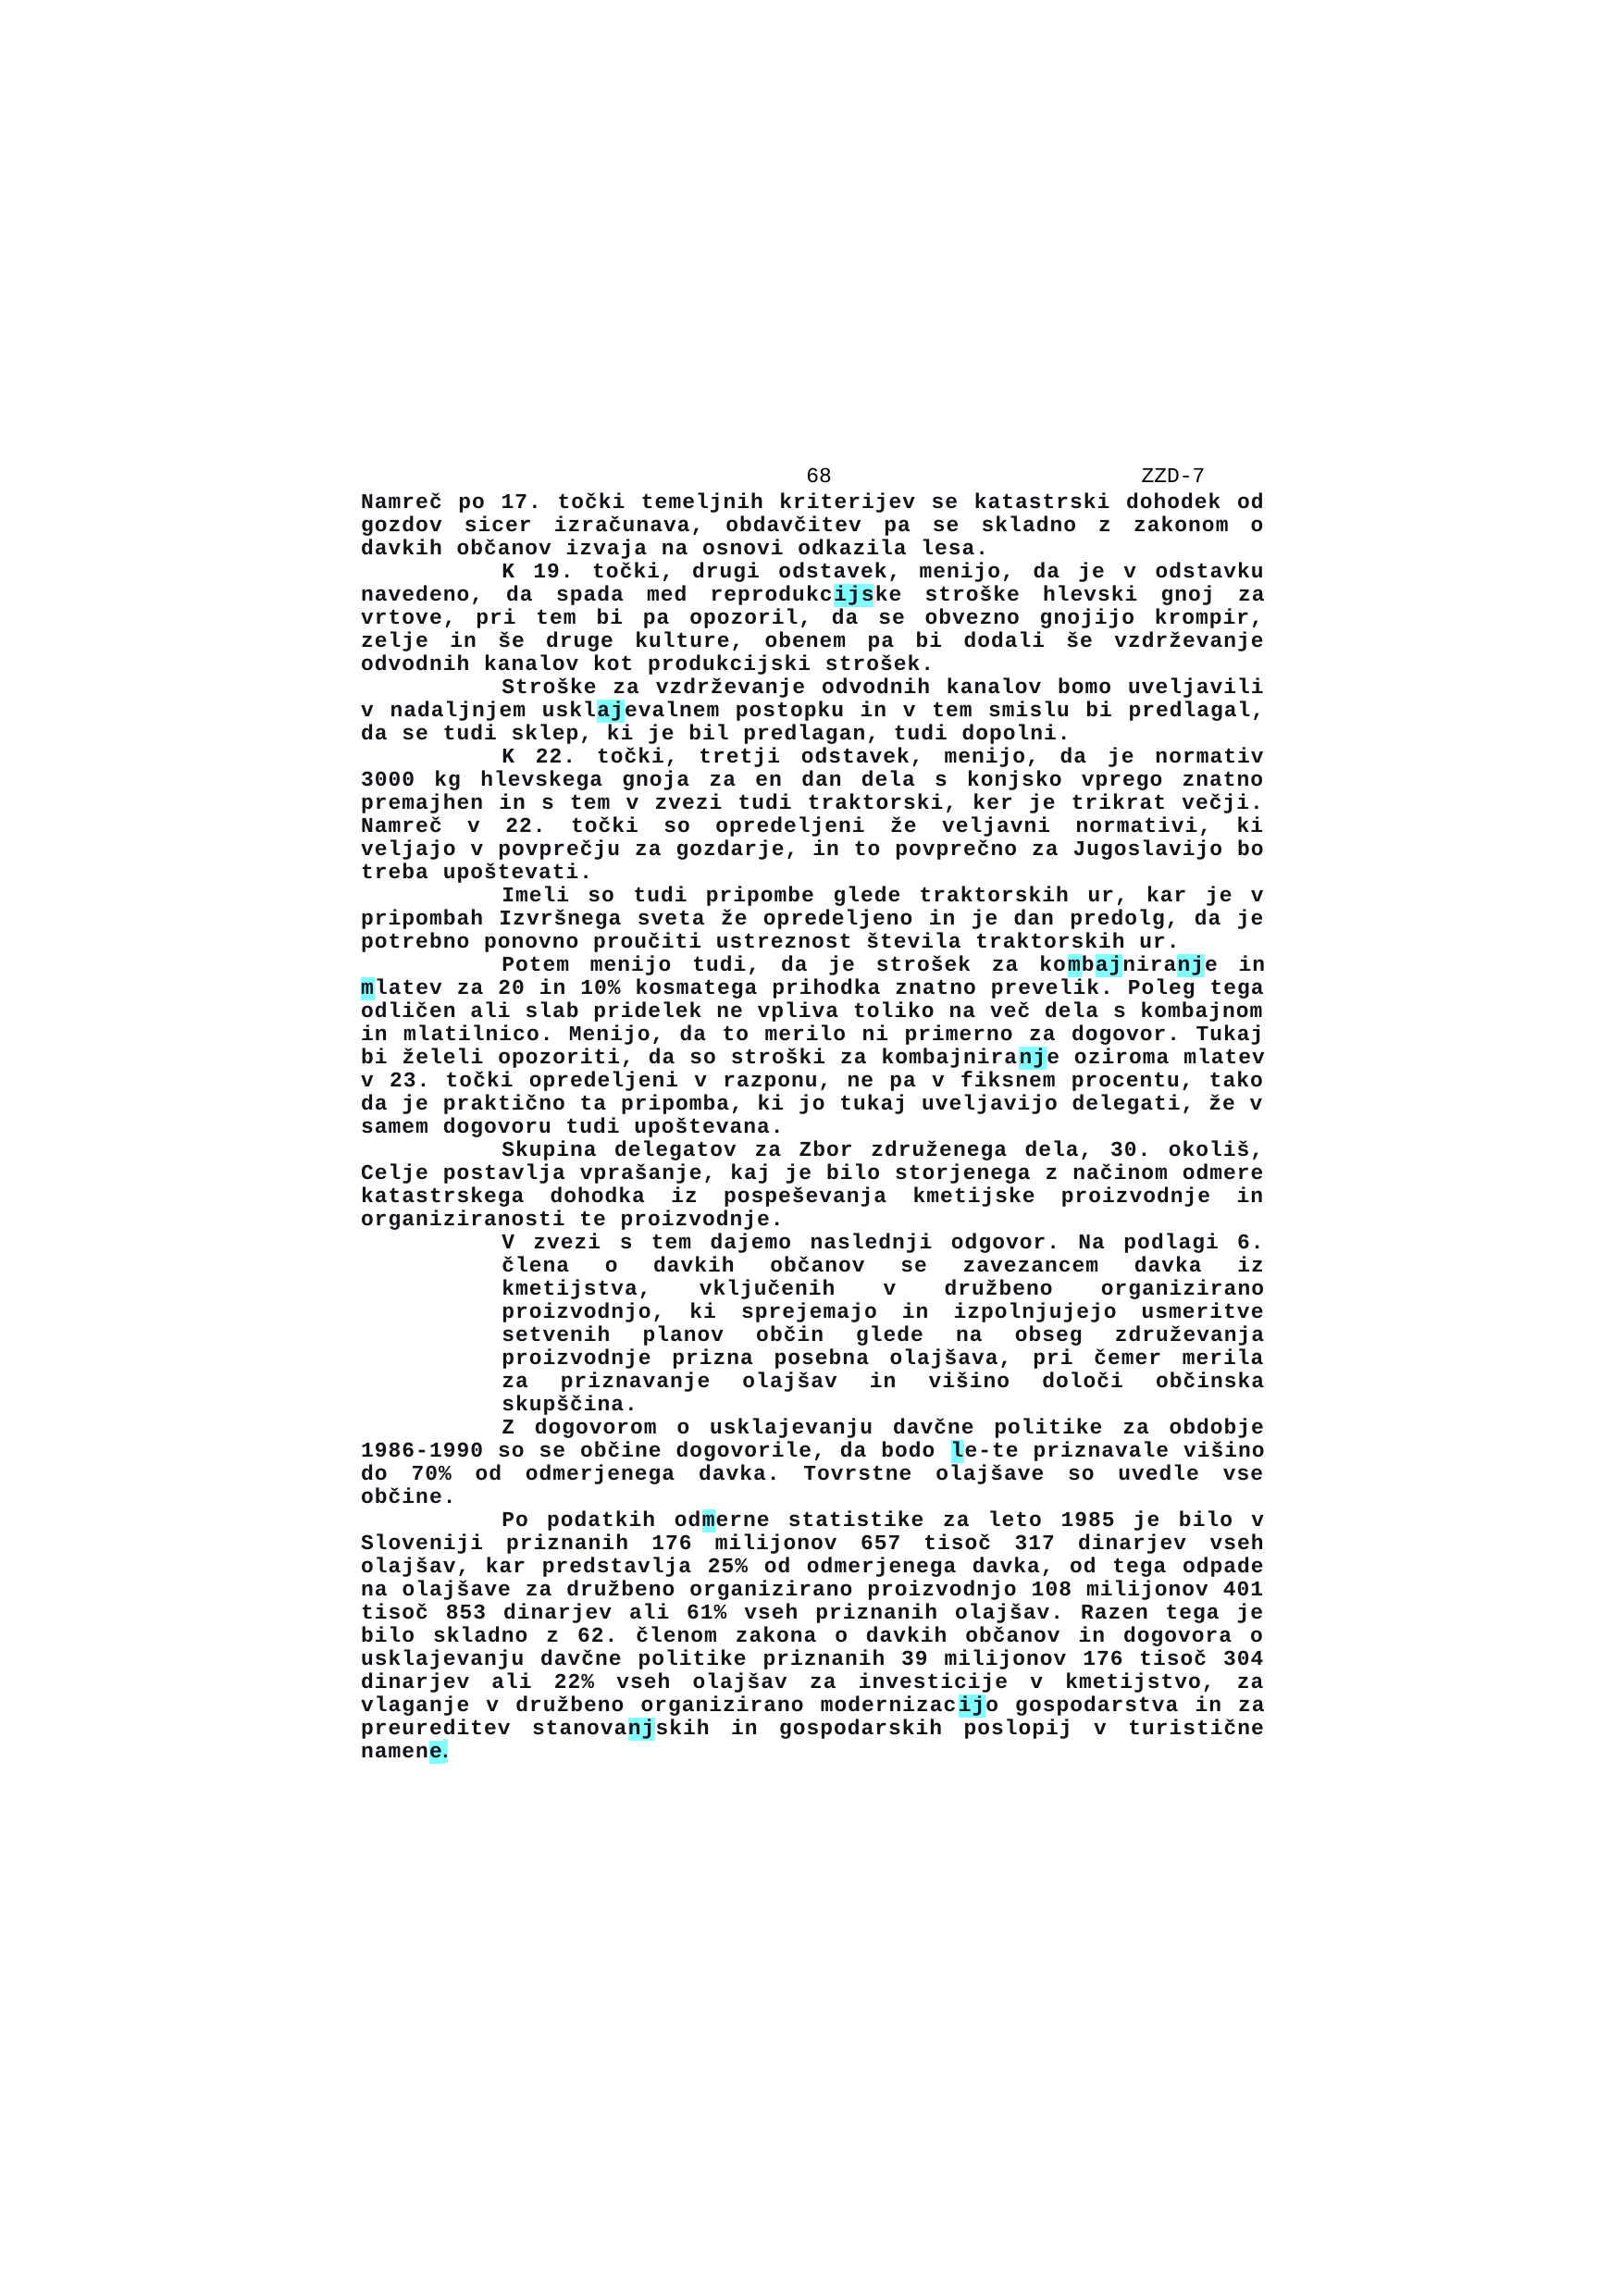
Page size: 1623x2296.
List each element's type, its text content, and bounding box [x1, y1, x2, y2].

text Namreč po 17. točki temeljnih kriterijev se katastrski dohodek od gozdov sicer izračunava, obdavčitev pa se skladno z zakonom o davkih občanov izvaja na osnovi odkazila lesa. [361, 490, 1265, 559]
text Potem menijo tudi, da je strošek za kombajniranje in mlatev za 20 in 10% kosmatega prihodka znatno prevelik. Poleg tega odličen ali slab pridelek ne vpliva toliko na več dela s kombajnom in mlatilnico. Menijo, da to merilo ni primerno za dogovor. Tukaj bi želeli opozoriti, da so stroški za kombajniranje oziroma mlatev v 23. točki opredeljeni v razponu, ne pa v fiksnem procentu, tako da je praktično ta pripomba, ki jo tukaj uveljavijo delegati, že v samem dogovoru tudi upoštevana. [361, 952, 1265, 1137]
text K 22. točki, tretji odstavek, menijo, da je normativ 3000 kg hlevskega gnoja za en dan dela s konjsko vprego znatno premajhen in s tem v zvezi tudi traktorski, ker je trikrat večji. Namreč v 22. točki so opredeljeni že veljavni normativi, ki veljajo v povprečju za gozdarje, in to povprečno za Jugoslavijo bo treba upoštevati. [361, 744, 1265, 883]
text Po podatkih odmerne statistike za leto 1985 je bilo v Sloveniji priznanih 176 milijonov 657 tisoč 317 dinarjev vseh olajšav, kar predstavlja 25% od odmerjenega davka, od tega odpade na olajšave za družbeno organizirano proizvodnjo 108 milijonov 401 tisoč 853 dinarjev ali 61% vseh priznanih olajšav. Razen tega je bilo skladno z 62. členom zakona o davkih občanov in dogovora o usklajevanju davčne politike priznanih 39 milijonov 176 tisoč 304 dinarjev ali 22% vseh olajšav za investicije v kmetijstvo, za vlaganje v družbeno organizirano modernizacijo gospodarstva in za preureditev stanovanjskih in gospodarskih poslopij v turistične namene. [361, 1508, 1265, 1762]
text Skupina delegatov za Zbor združenega dela, 30. okoliš, Celje postavlja vprašanje, kaj je bilo storjenega z načinom odmere katastrskega dohodka iz pospeševanja kmetijske proizvodnje in organiziranosti te proizvodnje. [361, 1137, 1265, 1230]
text Z dogovorom o usklajevanju davčne politike za obdobje 1986-1990 so se občine dogovorile, da bodo le-te priznavale višino do 70% od odmerjenega davka. Tovrstne olajšave so uvedle vse občine. [361, 1415, 1265, 1508]
text V zvezi s tem dajemo naslednji odgovor. Na podlagi 6. člena o davkih občanov se zavezancem davka iz kmetijstva, vključenih v družbeno organizirano proizvodnjo, ki sprejemajo in izpolnjujejo usmeritve setvenih planov občin glede na obseg združevanja proizvodnje prizna posebna olajšava, pri čemer merila za priznavanje olajšav in višino določi občinska skupščina. [502, 1230, 1265, 1415]
text Imeli so tudi pripombe glede traktorskih ur, kar je v pripombah Izvršnega sveta že opredeljeno in je dan predolg, da je potrebno ponovno proučiti ustreznost števila traktorskih ur. [361, 883, 1265, 952]
text K 19. točki, drugi odstavek, menijo, da je v odstavku navedeno, da spada med reprodukcijske stroške hlevski gnoj za vrtove, pri tem bi pa opozoril, da se obvezno gnojijo krompir, zelje in še druge kulture, obenem pa bi dodali še vzdrževanje odvodnih kanalov kot produkcijski strošek. [361, 559, 1265, 675]
text Stroške za vzdrževanje odvodnih kanalov bomo uveljavili v nadaljnjem usklajevalnem postopku in v tem smislu bi predlagal, da se tudi sklep, ki je bil predlagan, tudi dopolni. [361, 675, 1265, 744]
